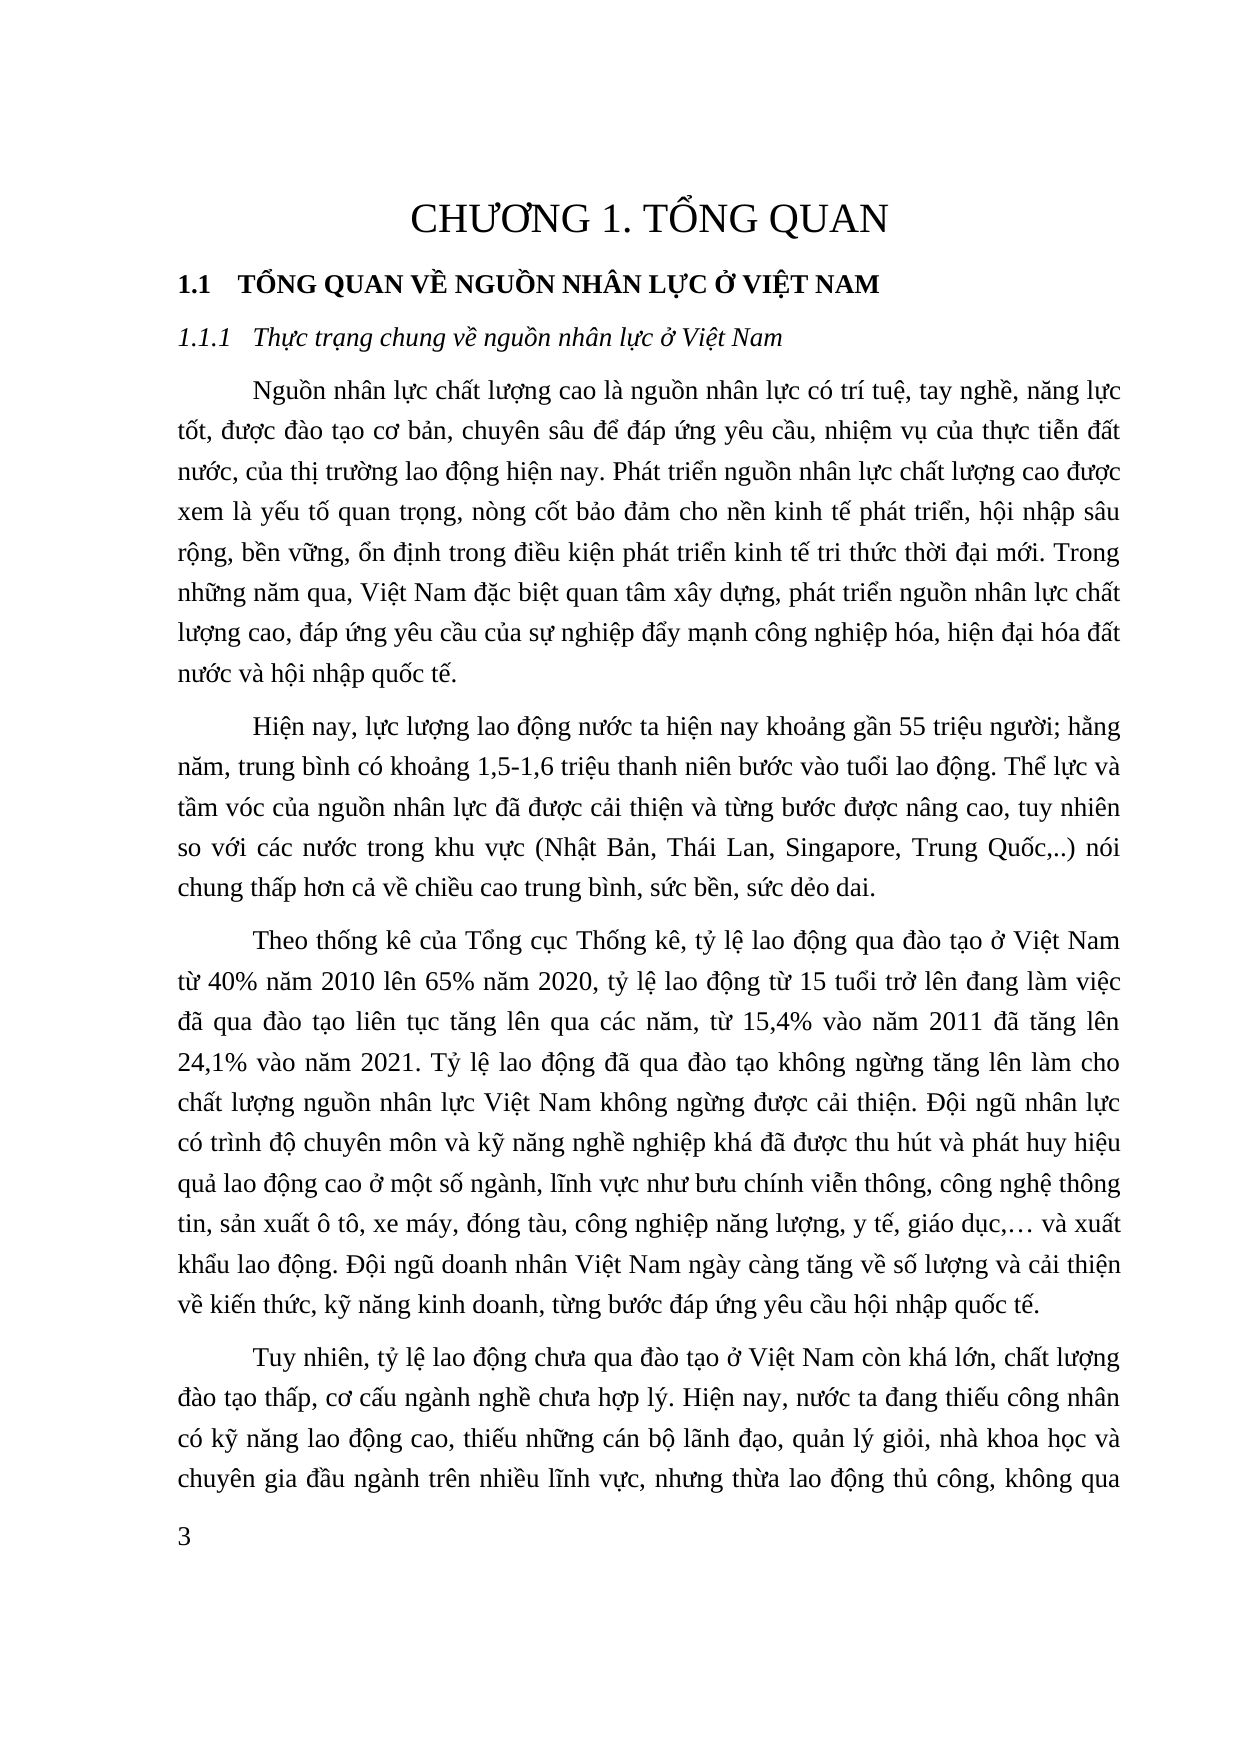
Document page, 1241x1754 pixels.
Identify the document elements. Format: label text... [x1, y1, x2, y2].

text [177, 1341, 1122, 1493]
subtitle Tổng quan về nguồn nhân lực ở Việt Nam [177, 268, 1122, 299]
subtitle Tổng quan [177, 193, 1122, 241]
text Hiện nay, lực lượng lao động nước ta hiện nay khoảng gần 55 triệu người; hằng năm, trung bình có khoảng 1,5-1,6 triệu thanh niên bước vào tuổi lao động. Thể lực và tầm vóc của nguồn nhân lực đã được cải thiện và từng bước được nâng cao, tuy nhiên so với các nước trong khu vực (Nhật Bản, Thái Lan, Singapore, Trung Quốc,..) nói chung thấp hơn cả về chiều cao trung bình, sức bền, sức dẻo dai. [177, 710, 1122, 903]
subtitle Thực trạng chung về nguồn nhân lực ở Việt Nam [177, 321, 1122, 352]
text Nguồn nhân lực chất lượng cao là nguồn nhân lực có trí tuệ, tay nghề, năng lực tốt, được đào tạo cơ bản, chuyên sâu để đáp ứng yêu cầu, nhiệm vụ của thực tiễn đất nước, của thị trường lao động hiện nay. Phát triển nguồn nhân lực chất lượng cao được xem là yếu tố quan trọng, nòng cốt bảo đảm cho nền kinh tế phát triển, hội nhập sâu rộng, bền vững, ổn định trong điều kiện phát triển kinh tế tri thức thời đại mới. Trong những năm qua, Việt Nam đặc biệt quan tâm xây dựng, phát triển nguồn nhân lực chất lượng cao, đáp ứng yêu cầu của sự nghiệp đẩy mạnh công nghiệp hóa, hiện đại hóa đất nước và hội nhập quốc tế. [177, 374, 1122, 688]
text Theo thống kê của Tổng cục Thống kê, tỷ lệ lao động qua đào tạo ở Việt Nam từ 40% năm 2010 lên 65% năm 2020, tỷ lệ lao động từ 15 tuổi trở lên đang làm việc đã qua đào tạo liên tục tăng lên qua các năm, từ 15,4% vào năm 2011 đã tăng lên 24,1% vào năm 2021. Tỷ lệ lao động đã qua đào tạo không ngừng tăng lên làm cho chất lượng nguồn nhân lực Việt Nam không ngừng được cải thiện. Đội ngũ nhân lực có trình độ chuyên môn và kỹ năng nghề nghiệp khá đã được thu hút và phát huy hiệu quả lao động cao ở một số ngành, lĩnh vực như bưu chính viễn thông, công nghệ thông tin, sản xuất ô tô, xe máy, đóng tàu, công nghiệp năng lượng, y tế, giáo dục,… và xuất khẩu lao động. Đội ngũ doanh nhân Việt Nam ngày càng tăng về số lượng và cải thiện về kiến thức, kỹ năng kinh doanh, từng bước đáp ứng yêu cầu hội nhập quốc tế. [177, 924, 1122, 1319]
